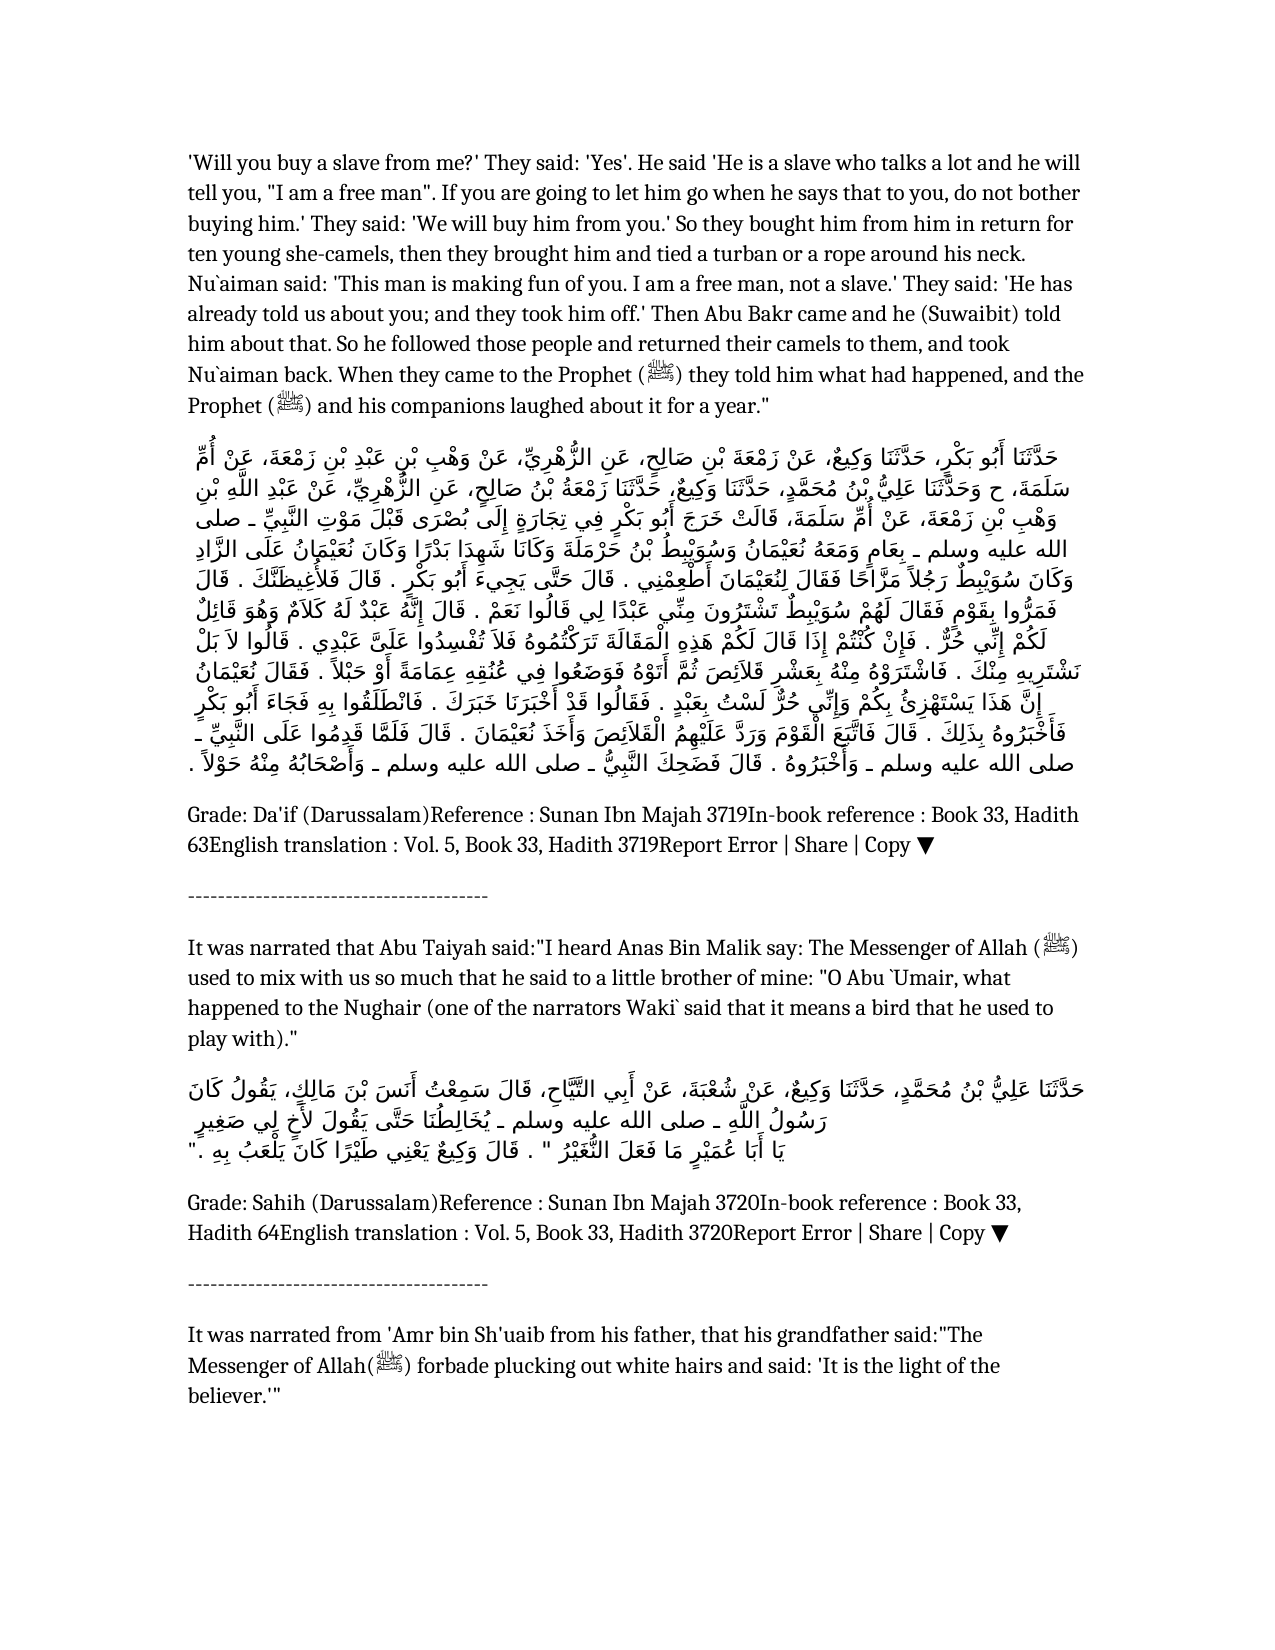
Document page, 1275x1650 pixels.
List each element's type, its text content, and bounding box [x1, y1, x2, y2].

text ---------------------------------------- [187, 1271, 1087, 1297]
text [187, 150, 1087, 419]
text حَدَّثَنَا أَبُو بَكْرٍ، حَدَّثَنَا وَكِيعٌ، عَنْ زَمْعَةَ بْنِ صَالِحٍ، عَنِ الزُّهْرِيِّ، عَنْ وَهْبِ بْنِ عَبْدِ بْنِ زَمْعَةَ، عَنْ أُمِّ سَلَمَةَ، ح وَحَدَّثَنَا عَلِيُّ بْنُ مُحَمَّدٍ، حَدَّثَنَا وَكِيعٌ، حَدَّثَنَا زَمْعَةُ بْنُ صَالِحٍ، عَنِ الزُّهْرِيِّ، عَنْ عَبْدِ اللَّهِ بْنِ وَهْبِ بْنِ زَمْعَةَ، عَنْ أُمِّ سَلَمَةَ، قَالَتْ خَرَجَ أَبُو بَكْرٍ فِي تِجَارَةٍ إِلَى بُصْرَى قَبْلَ مَوْتِ النَّبِيِّ ـ صلى الله عليه وسلم ـ بِعَامٍ وَمَعَهُ نُعَيْمَانُ وَسُوَيْبِطُ بْنُ حَرْمَلَةَ وَكَانَا شَهِدَا بَدْرًا وَكَانَ نُعَيْمَانُ عَلَى الزَّادِ وَكَانَ سُوَيْبِطٌ رَجُلاً مَزَّاحًا فَقَالَ لِنُعَيْمَانَ أَطْعِمْنِي ‏.‏ قَالَ حَتَّى يَجِيءَ أَبُو بَكْرٍ ‏.‏ قَالَ فَلأُغِيظَنَّكَ ‏.‏ قَالَ فَمَرُّوا بِقَوْمٍ فَقَالَ لَهُمْ سُوَيْبِطٌ تَشْتَرُونَ مِنِّي عَبْدًا لِي قَالُوا نَعَمْ ‏.‏ قَالَ إِنَّهُ عَبْدٌ لَهُ كَلاَمٌ وَهُوَ قَائِلٌ لَكُمْ إِنِّي حُرٌّ ‏.‏ فَإِنْ كُنْتُمْ إِذَا قَالَ لَكُمْ هَذِهِ الْمَقَالَةَ تَرَكْتُمُوهُ فَلاَ تُفْسِدُوا عَلَىَّ عَبْدِي ‏.‏ قَالُوا لاَ بَلْ نَشْتَرِيهِ مِنْكَ ‏.‏ فَاشْتَرَوْهُ مِنْهُ بِعَشْرِ قَلاَئِصَ ثُمَّ أَتَوْهُ فَوَضَعُوا فِي عُنُقِهِ عِمَامَةً أَوْ حَبْلاً ‏.‏ فَقَالَ نُعَيْمَانُ إِنَّ هَذَا يَسْتَهْزِئُ بِكُمْ وَإِنِّي حُرٌّ لَسْتُ بِعَبْدٍ ‏.‏ فَقَالُوا قَدْ أَخْبَرَنَا خَبَرَكَ ‏.‏ فَانْطَلَقُوا بِهِ فَجَاءَ أَبُو بَكْرٍ فَأَخْبَرُوهُ بِذَلِكَ ‏.‏ قَالَ فَاتَّبَعَ الْقَوْمَ وَرَدَّ عَلَيْهِمُ الْقَلاَئِصَ وَأَخَذَ نُعَيْمَانَ ‏.‏ قَالَ فَلَمَّا قَدِمُوا عَلَى النَّبِيِّ ـ صلى الله عليه وسلم ـ وَأَخْبَرُوهُ ‏.‏ قَالَ فَضَحِكَ النَّبِيُّ ـ صلى الله عليه وسلم ـ وَأَصْحَابُهُ مِنْهُ حَوْلاً ‏.‏ [187, 444, 1087, 777]
text Grade: Sahih (Darussalam)Reference : Sunan Ibn Majah 3720In-book reference : Book 33, Hadith 64English translation : Vol. 5, Book 33, Hadith 3720Report Error | Share | Copy ▼ [187, 1189, 1087, 1246]
text Grade: Da'if (Darussalam)Reference : Sunan Ibn Majah 3719In-book reference : Book 33, Hadith 63English translation : Vol. 5, Book 33, Hadith 3719Report Error | Share | Copy ▼ [187, 802, 1087, 858]
text حَدَّثَنَا عَلِيُّ بْنُ مُحَمَّدٍ، حَدَّثَنَا وَكِيعٌ، عَنْ شُعْبَةَ، عَنْ أَبِي التَّيَّاحِ، قَالَ سَمِعْتُ أَنَسَ بْنَ مَالِكٍ، يَقُولُ كَانَ رَسُولُ اللَّهِ ـ صلى الله عليه وسلم ـ يُخَالِطُنَا حَتَّى يَقُولَ لأَخٍ لِي صَغِيرٍ ‏ "‏ يَا أَبَا عُمَيْرٍ مَا فَعَلَ النُّغَيْرُ ‏"‏ ‏.‏ قَالَ وَكِيعٌ يَعْنِي طَيْرًا كَانَ يَلْعَبُ بِهِ ‏.‏ [187, 1076, 1087, 1164]
text It was narrated from 'Amr bin Sh'uaib from his father, that his grandfather said:"The Messenger of Allah(ﷺ) forbade plucking out white hairs and said: 'It is the light of the believer.'" [187, 1322, 1087, 1409]
text ---------------------------------------- [187, 883, 1087, 909]
text It was narrated that Abu Taiyah said:"I heard Anas Bin Malik say: The Messenger of Allah (ﷺ) used to mix with us so much that he said to a little brother of mine: "O Abu `Umair, what happened to the Nughair (one of the narrators Waki` said that it means a bird that he used to play with)." [187, 934, 1087, 1052]
